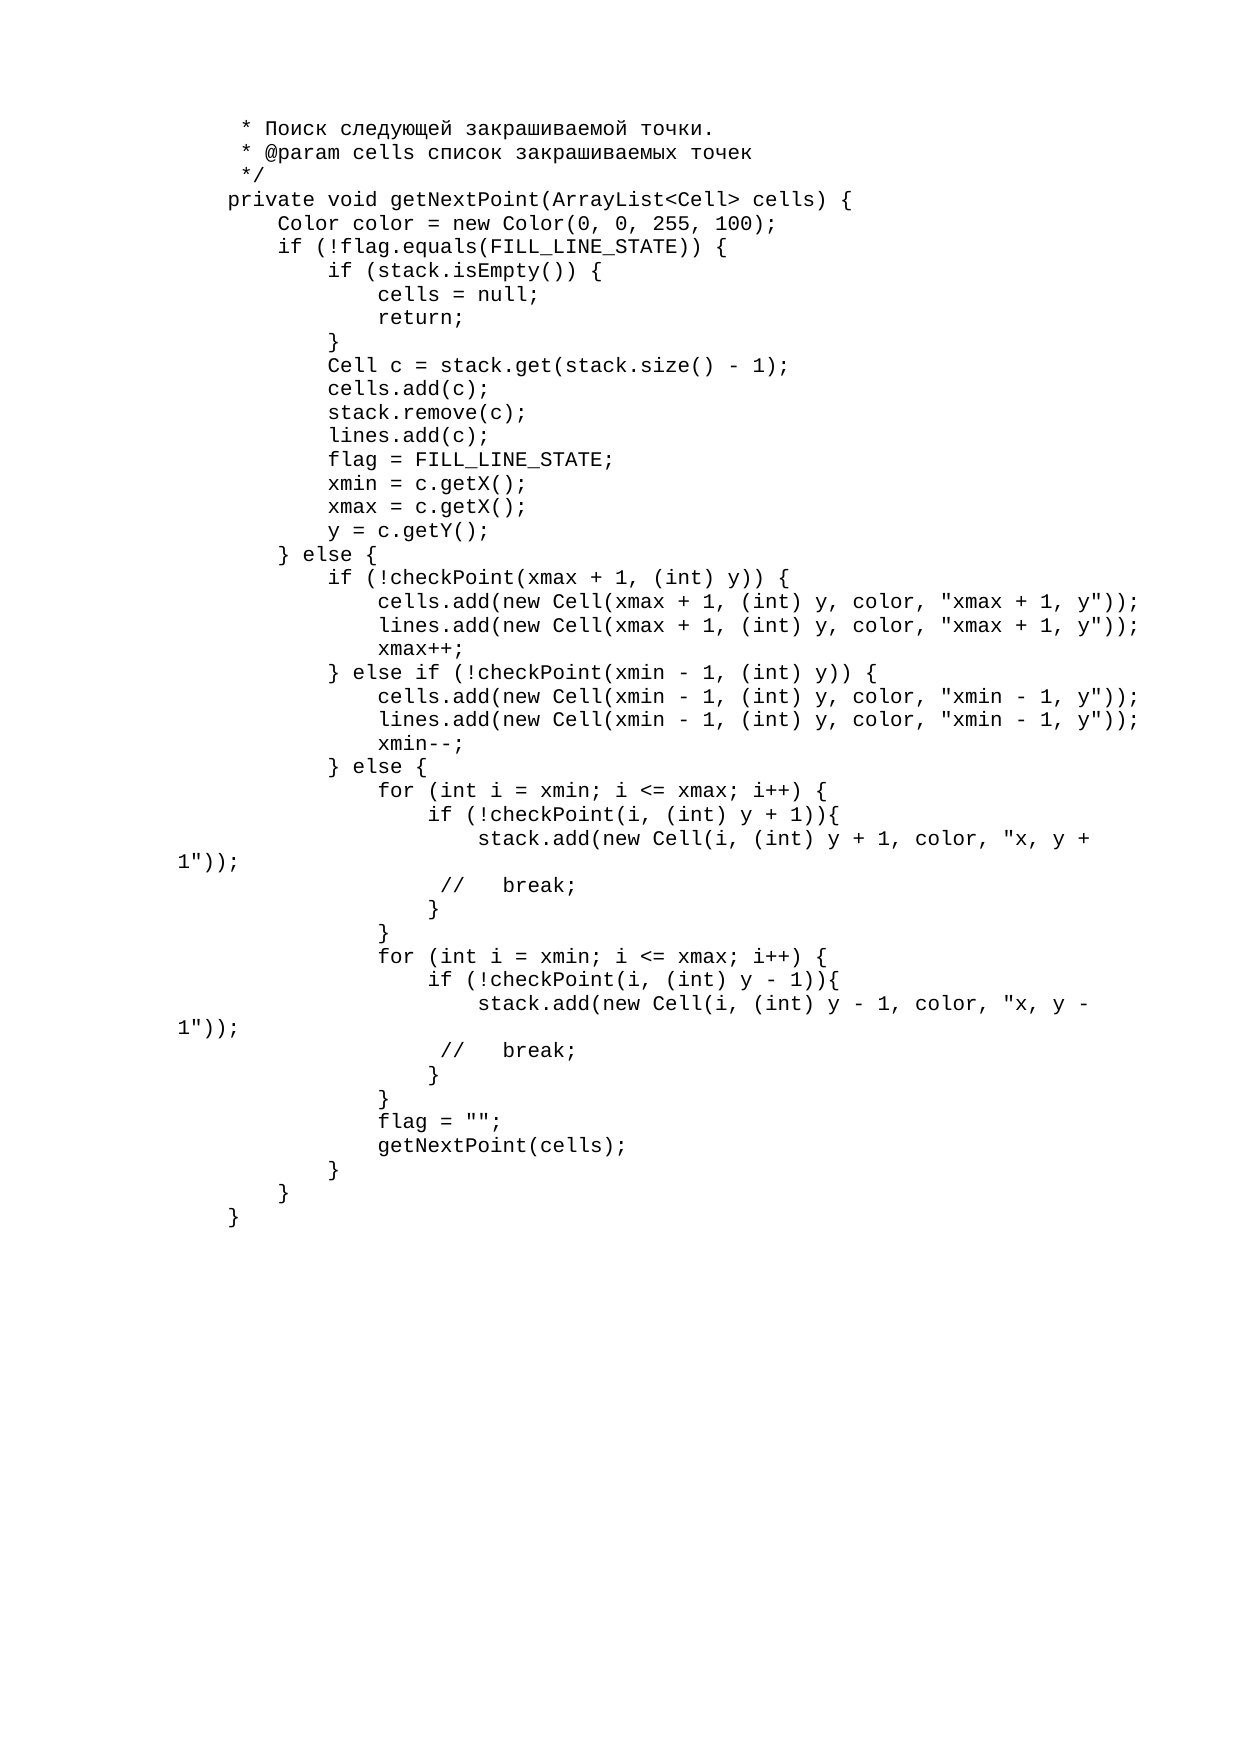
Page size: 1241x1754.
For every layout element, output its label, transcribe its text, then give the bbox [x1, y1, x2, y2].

text * Поиск следующей закрашиваемой точки. [177, 118, 1152, 142]
text */ [177, 165, 1152, 189]
text return; [177, 307, 1152, 331]
text } [177, 1206, 1152, 1229]
text cells.add(new Cell(xmax + 1, (int) y, color, "xmax + 1, y")); [177, 591, 1152, 615]
text for (int i = xmin; i <= xmax; i++) { [177, 946, 1152, 969]
text } [177, 1158, 1152, 1182]
text flag = ""; [177, 1111, 1152, 1135]
text for (int i = xmin; i <= xmax; i++) { [177, 780, 1152, 804]
text getNextPoint(cells); [177, 1135, 1152, 1158]
text lines.add(new Cell(xmin - 1, (int) y, color, "xmin - 1, y")); [177, 709, 1152, 733]
text cells.add(new Cell(xmin - 1, (int) y, color, "xmin - 1, y")); [177, 686, 1152, 709]
text cells.add(c); [177, 378, 1152, 402]
text } [177, 1064, 1152, 1088]
text cells = null; [177, 284, 1152, 307]
text * @param cells список закрашиваемых точек [177, 142, 1152, 165]
text } else { [177, 757, 1152, 780]
text if (stack.isEmpty()) { [177, 260, 1152, 284]
text } [177, 922, 1152, 946]
text } else if (!checkPoint(xmin - 1, (int) y)) { [177, 662, 1152, 686]
text } [177, 331, 1152, 354]
text Color color = new Color(0, 0, 255, 100); [177, 213, 1152, 236]
text Cell c = stack.get(stack.size() - 1); [177, 354, 1152, 378]
text xmin = c.getX(); [177, 473, 1152, 496]
text private void getNextPoint(ArrayList<Cell> cells) { [177, 189, 1152, 213]
text } else { [177, 544, 1152, 567]
text stack.remove(c); [177, 402, 1152, 426]
text flag = FILL_LINE_STATE; [177, 449, 1152, 473]
text } [177, 898, 1152, 922]
text y = c.getY(); [177, 520, 1152, 544]
text stack.add(new Cell(i, (int) y + 1, color, "x, y + 1")); [177, 827, 1152, 875]
text xmax++; [177, 638, 1152, 662]
text lines.add(new Cell(xmax + 1, (int) y, color, "xmax + 1, y")); [177, 615, 1152, 638]
text lines.add(c); [177, 426, 1152, 449]
text if (!checkPoint(i, (int) y - 1)){ [177, 969, 1152, 993]
text stack.add(new Cell(i, (int) y - 1, color, "x, y - 1")); [177, 993, 1152, 1040]
text } [177, 1182, 1152, 1206]
text xmin--; [177, 733, 1152, 757]
text // break; [177, 875, 1152, 898]
text } [177, 1088, 1152, 1111]
text xmax = c.getX(); [177, 496, 1152, 520]
text if (!checkPoint(i, (int) y + 1)){ [177, 804, 1152, 827]
text // break; [177, 1040, 1152, 1064]
text if (!flag.equals(FILL_LINE_STATE)) { [177, 236, 1152, 260]
text if (!checkPoint(xmax + 1, (int) y)) { [177, 567, 1152, 591]
